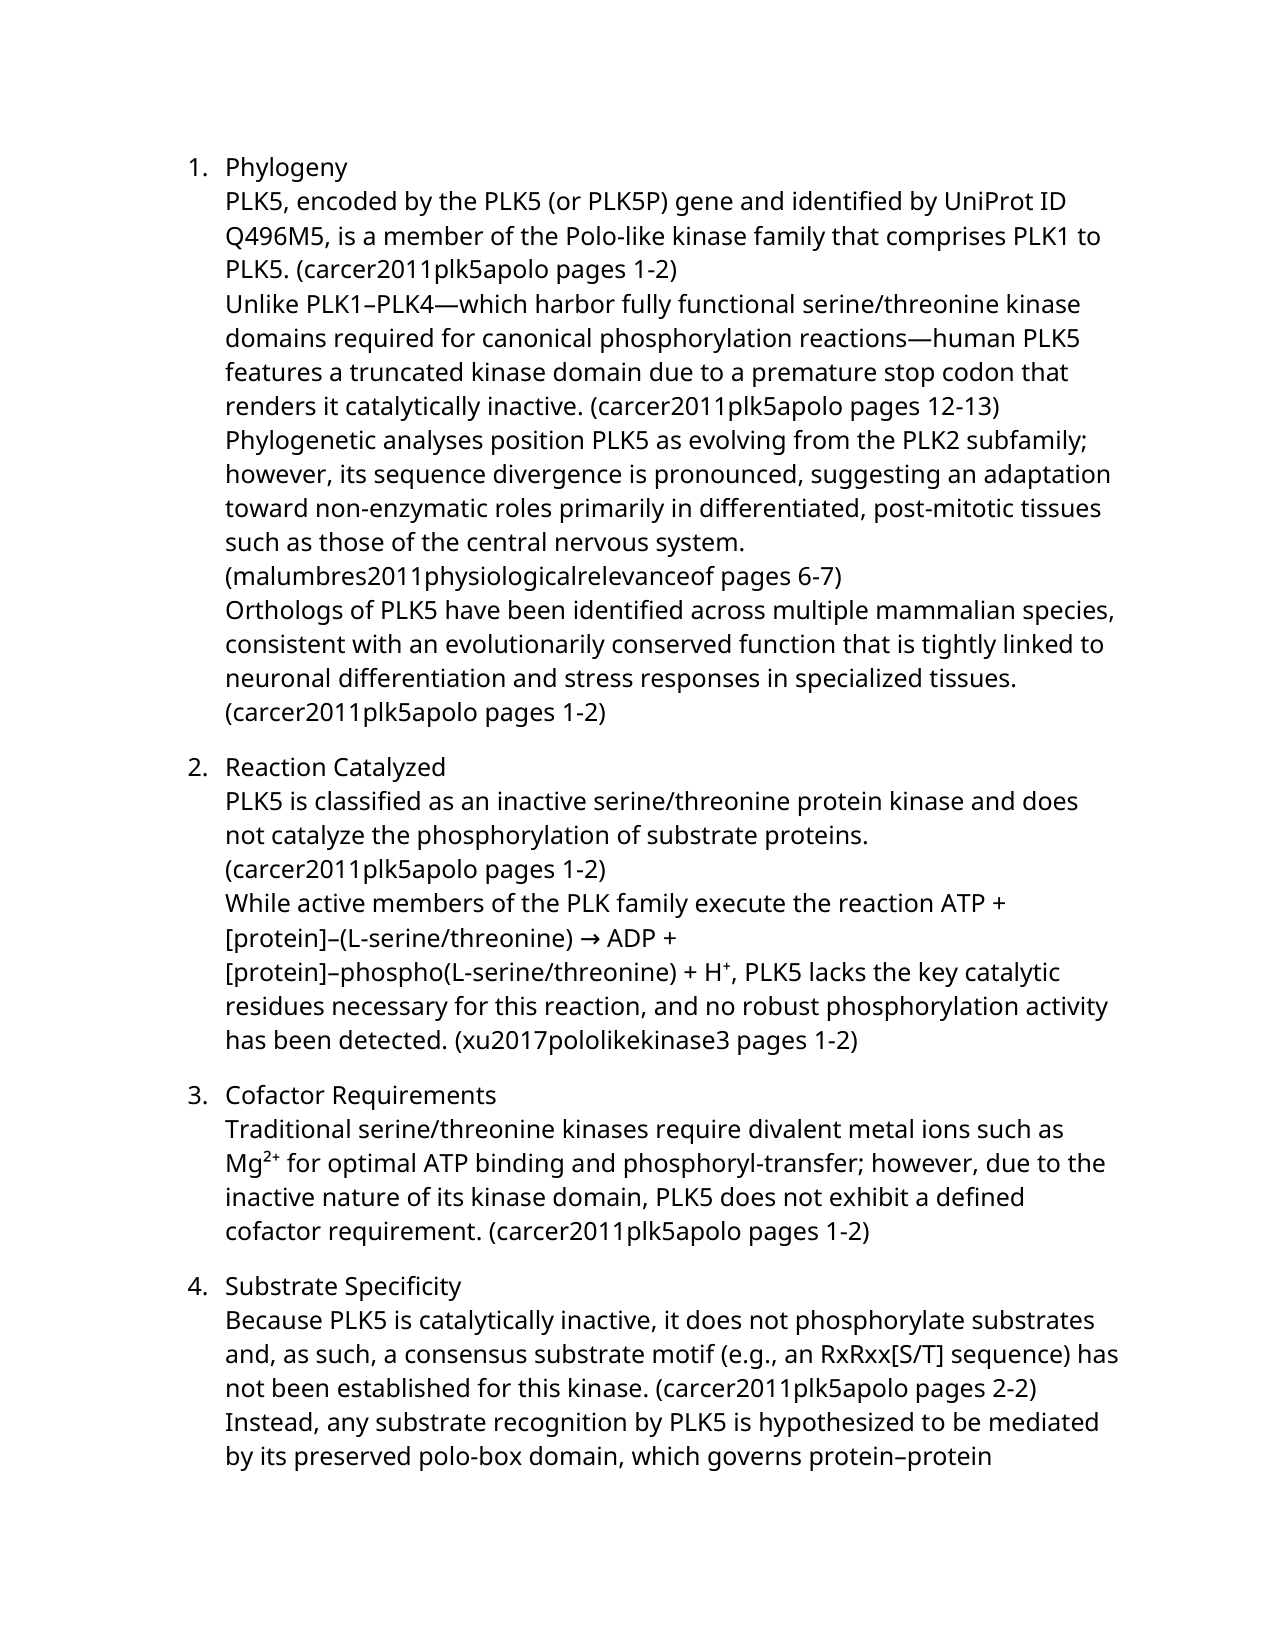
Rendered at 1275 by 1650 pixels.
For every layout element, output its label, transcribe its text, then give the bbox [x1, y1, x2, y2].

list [187, 1268, 1125, 1473]
list Cofactor Requirements Traditional serine/threonine kinases require divalent metal ions such as Mg²⁺ for optimal ATP binding and phosphoryl-transfer; however, due to the inactive nature of its kinase domain, PLK5 does not exhibit a defined cofactor requirement. (carcer2011plk5apolo pages 1-2) [187, 1077, 1125, 1248]
list Phylogeny PLK5, encoded by the PLK5 (or PLK5P) gene and identified by UniProt ID Q496M5, is a member of the Polo‐like kinase family that comprises PLK1 to PLK5. (carcer2011plk5apolo pages 1-2) Unlike PLK1–PLK4—which harbor fully functional serine/threonine kinase domains required for canonical phosphorylation reactions—human PLK5 features a truncated kinase domain due to a premature stop codon that renders it catalytically inactive. (carcer2011plk5apolo pages 12-13) Phylogenetic analyses position PLK5 as evolving from the PLK2 subfamily; however, its sequence divergence is pronounced, suggesting an adaptation toward non‐enzymatic roles primarily in differentiated, post‐mitotic tissues such as those of the central nervous system. (malumbres2011physiologicalrelevanceof pages 6-7) Orthologs of PLK5 have been identified across multiple mammalian species, consistent with an evolutionarily conserved function that is tightly linked to neuronal differentiation and stress responses in specialized tissues. (carcer2011plk5apolo pages 1-2) [187, 150, 1125, 729]
list Reaction Catalyzed PLK5 is classified as an inactive serine/threonine protein kinase and does not catalyze the phosphorylation of substrate proteins. (carcer2011plk5apolo pages 1-2) While active members of the PLK family execute the reaction ATP + [protein]–(L-serine/threonine) → ADP + [protein]–phospho(L-serine/threonine) + H⁺, PLK5 lacks the key catalytic residues necessary for this reaction, and no robust phosphorylation activity has been detected. (xu2017pololikekinase3 pages 1-2) [187, 750, 1125, 1056]
